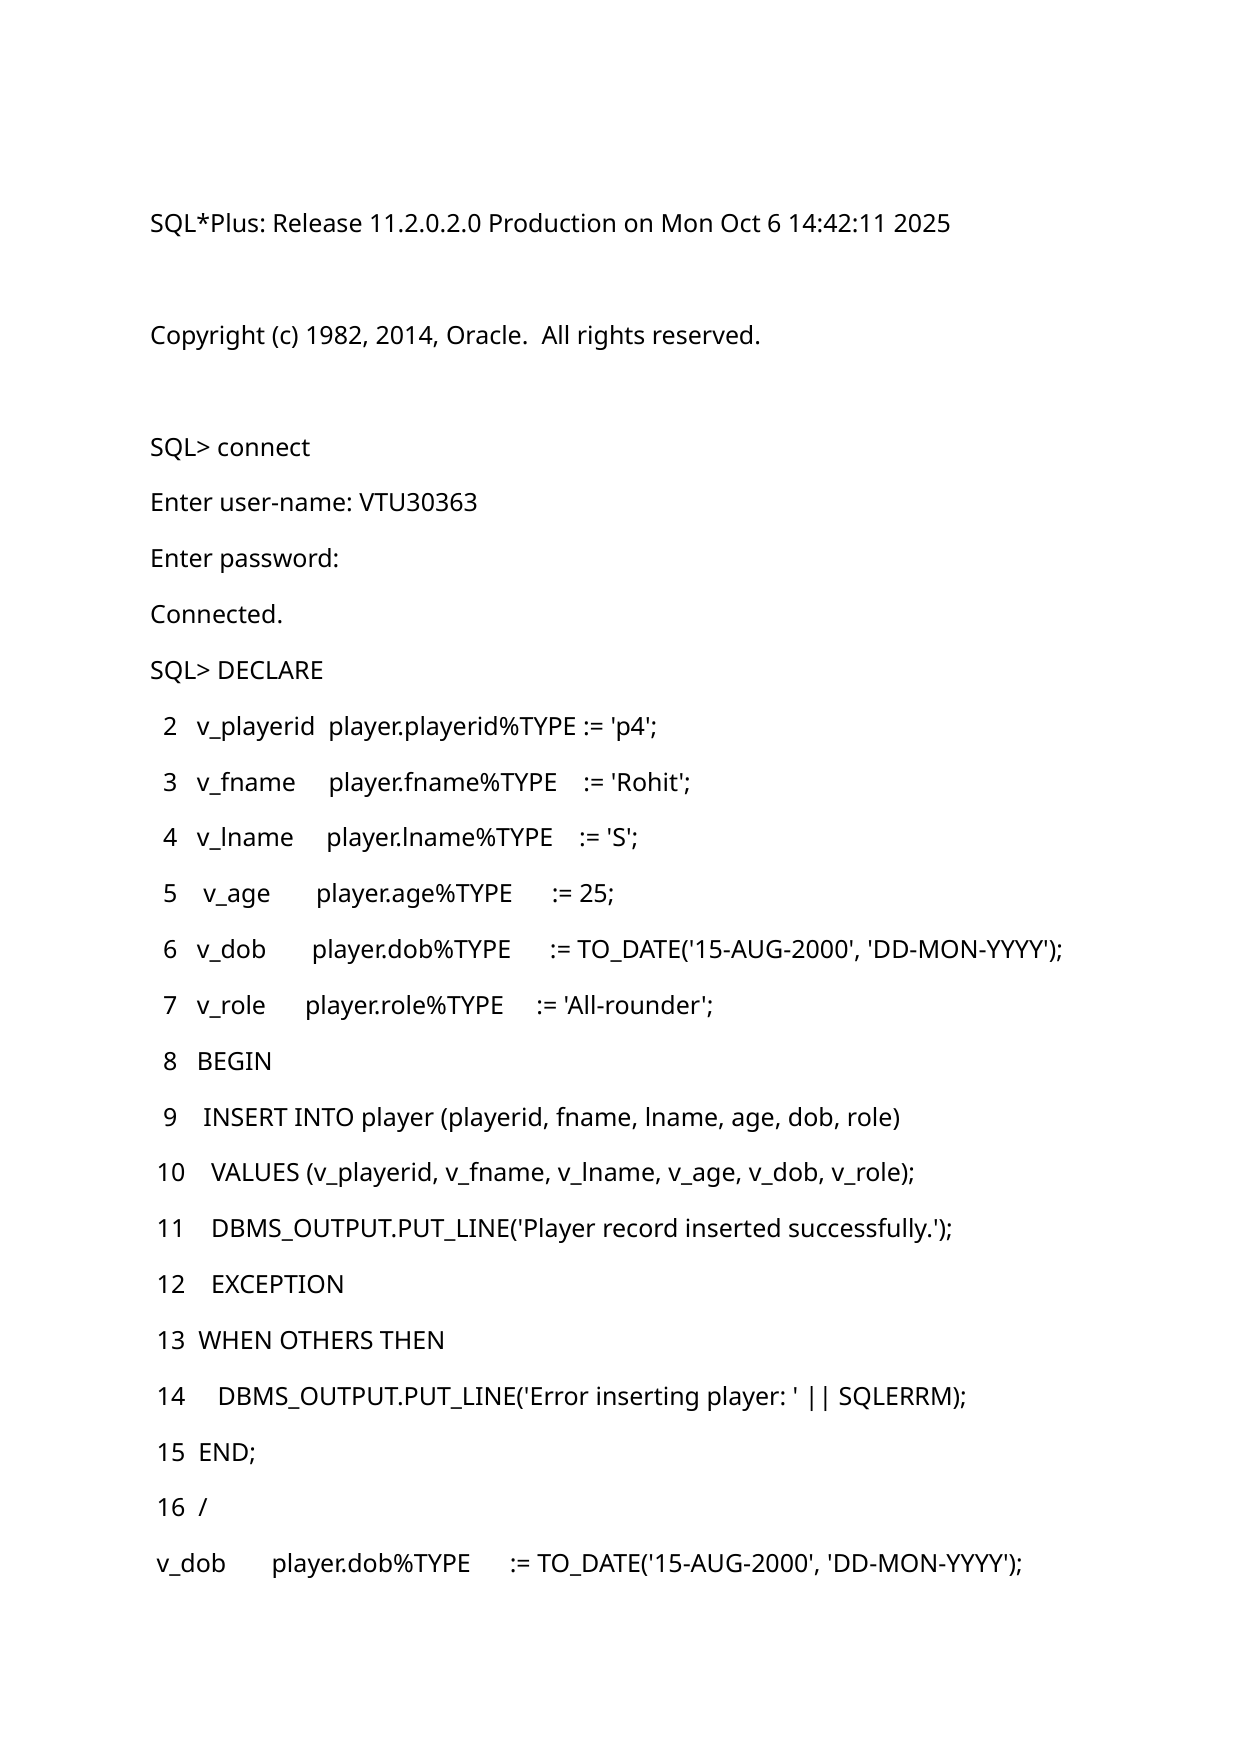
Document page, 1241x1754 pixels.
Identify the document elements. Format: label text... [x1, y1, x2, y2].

text Copyright (c) 1982, 2014, Oracle. All rights reserved. [150, 317, 1090, 352]
text 13 WHEN OTHERS THEN [150, 1322, 1090, 1357]
text 15 END; [150, 1434, 1090, 1468]
text Connected. [150, 597, 1090, 631]
text 4 v_lname player.lname%TYPE := 'S'; [150, 820, 1090, 854]
text SQL> connect [150, 429, 1090, 463]
text SQL> DECLARE [150, 652, 1090, 687]
text 3 v_fname player.fname%TYPE := 'Rohit'; [150, 764, 1090, 798]
text 2 v_playerid player.playerid%TYPE := 'p4'; [150, 708, 1090, 742]
text 14 DBMS_OUTPUT.PUT_LINE('Error inserting player: ' || SQLERRM); [150, 1378, 1090, 1412]
text 10 VALUES (v_playerid, v_fname, v_lname, v_age, v_dob, v_role); [150, 1155, 1090, 1189]
text Enter password: [150, 541, 1090, 575]
text 12 EXCEPTION [150, 1267, 1090, 1301]
text v_dob player.dob%TYPE := TO_DATE('15-AUG-2000', 'DD-MON-YYYY'); [150, 1546, 1090, 1580]
text 16 / [150, 1490, 1090, 1524]
text 6 v_dob player.dob%TYPE := TO_DATE('15-AUG-2000', 'DD-MON-YYYY'); [150, 932, 1090, 966]
text 5 v_age player.age%TYPE := 25; [150, 876, 1090, 910]
text 11 DBMS_OUTPUT.PUT_LINE('Player record inserted successfully.'); [150, 1211, 1090, 1245]
text SQL*Plus: Release 11.2.0.2.0 Production on Mon Oct 6 14:42:11 2025 [150, 206, 1090, 240]
text Enter user-name: VTU30363 [150, 485, 1090, 519]
text 8 BEGIN [150, 1043, 1090, 1077]
text 9 INSERT INTO player (playerid, fname, lname, age, dob, role) [150, 1099, 1090, 1133]
text 7 v_role player.role%TYPE := 'All-rounder'; [150, 987, 1090, 1022]
